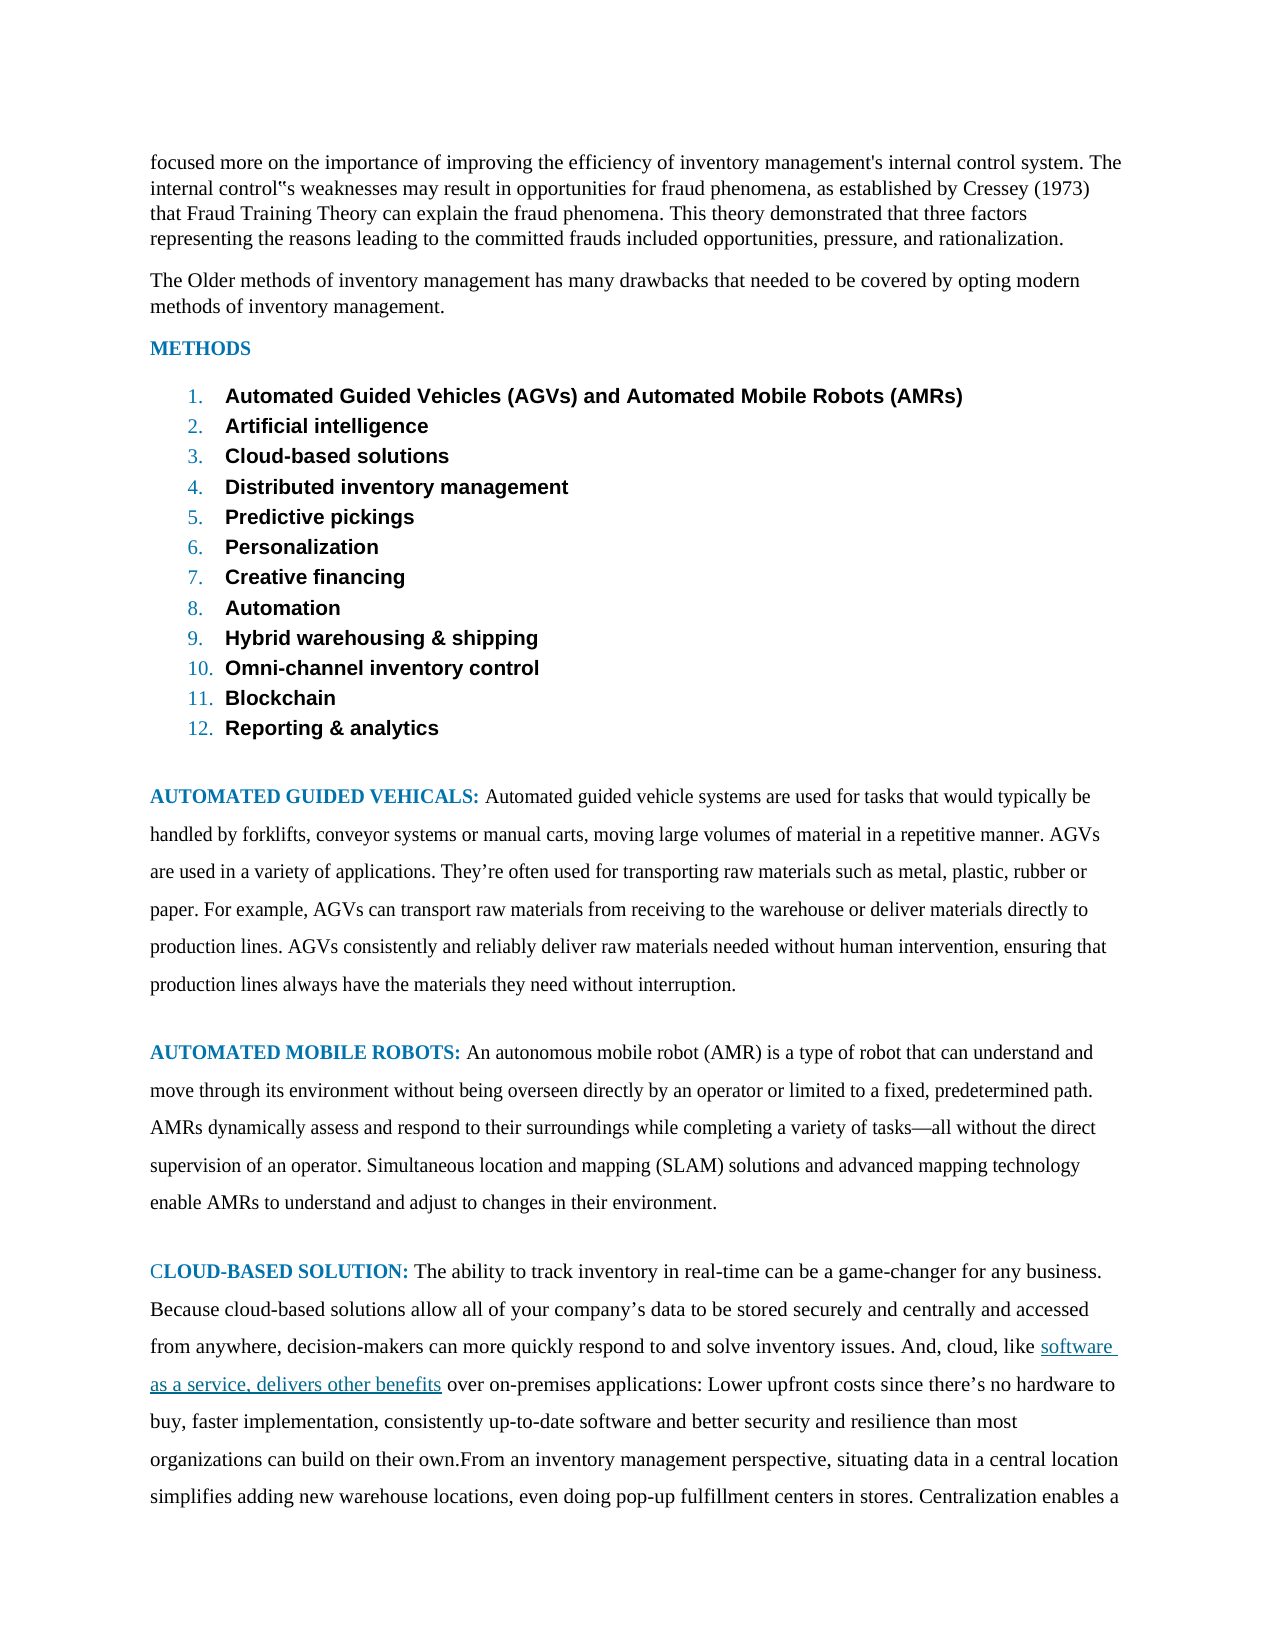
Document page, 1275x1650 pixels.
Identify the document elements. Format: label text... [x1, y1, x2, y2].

picture [338, 1379, 342, 1390]
subtitle Distributed inventory management [187, 468, 1125, 499]
text The Older methods of inventory management has many drawbacks that needed to be covered by opting modern methods of inventory management. [150, 268, 1125, 318]
picture [204, 1381, 212, 1389]
subtitle Automated Guided Vehicles (AGVs) and Automated Mobile Robots (AMRs) [187, 378, 1125, 408]
text METHODS [150, 336, 1125, 360]
picture [190, 573, 196, 584]
subtitle Blockchain [187, 680, 1125, 710]
picture [173, 1045, 178, 1055]
subtitle Automation [187, 589, 1125, 619]
text AUTOMATED MOBILE ROBOTS: An autonomous mobile robot (AMR) is a type of robot that can understand and move through its environment without being overseen directly by an operator or limited to a fixed, predetermined path. AMRs dynamically assess and respond to their surroundings while completing a variety of tasks—all without the direct supervision of an operator. Simultaneous location and mapping (SLAM) solutions and advanced mapping technology enable AMRs to understand and adjust to changes in their environment. [150, 1027, 1125, 1214]
subtitle Creative financing [187, 559, 1125, 589]
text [150, 1246, 1125, 1508]
text AUTOMATED GUIDED VEHICALS: Automated guided vehicle systems are used for tasks that would typically be handled by forklifts, conveyor systems or manual carts, moving large volumes of material in a repetitive manner. AGVs are used in a variety of applications. They’re often used for transporting raw materials such as metal, plastic, rubber or paper. For example, AGVs can transport raw materials from receiving to the warehouse or deliver materials directly to production lines. AGVs consistently and reliably deliver raw materials needed without human intervention, ensuring that production lines always have the materials they need without interruption. [150, 771, 1125, 996]
subtitle Reporting & analytics [187, 710, 1125, 740]
picture [346, 1264, 356, 1276]
subtitle Predictive pickings [187, 499, 1125, 529]
picture [310, 789, 315, 798]
picture [173, 789, 178, 799]
subtitle Artificial intelligence [187, 408, 1125, 438]
subtitle Omni-channel inventory control [187, 650, 1125, 680]
picture [363, 1381, 370, 1389]
picture [189, 510, 196, 517]
subtitle Personalization [187, 529, 1125, 559]
subtitle Hybrid warehousing & shipping [187, 619, 1125, 650]
picture [201, 1264, 208, 1273]
subtitle Cloud-based solutions [187, 438, 1125, 468]
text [150, 150, 1125, 250]
